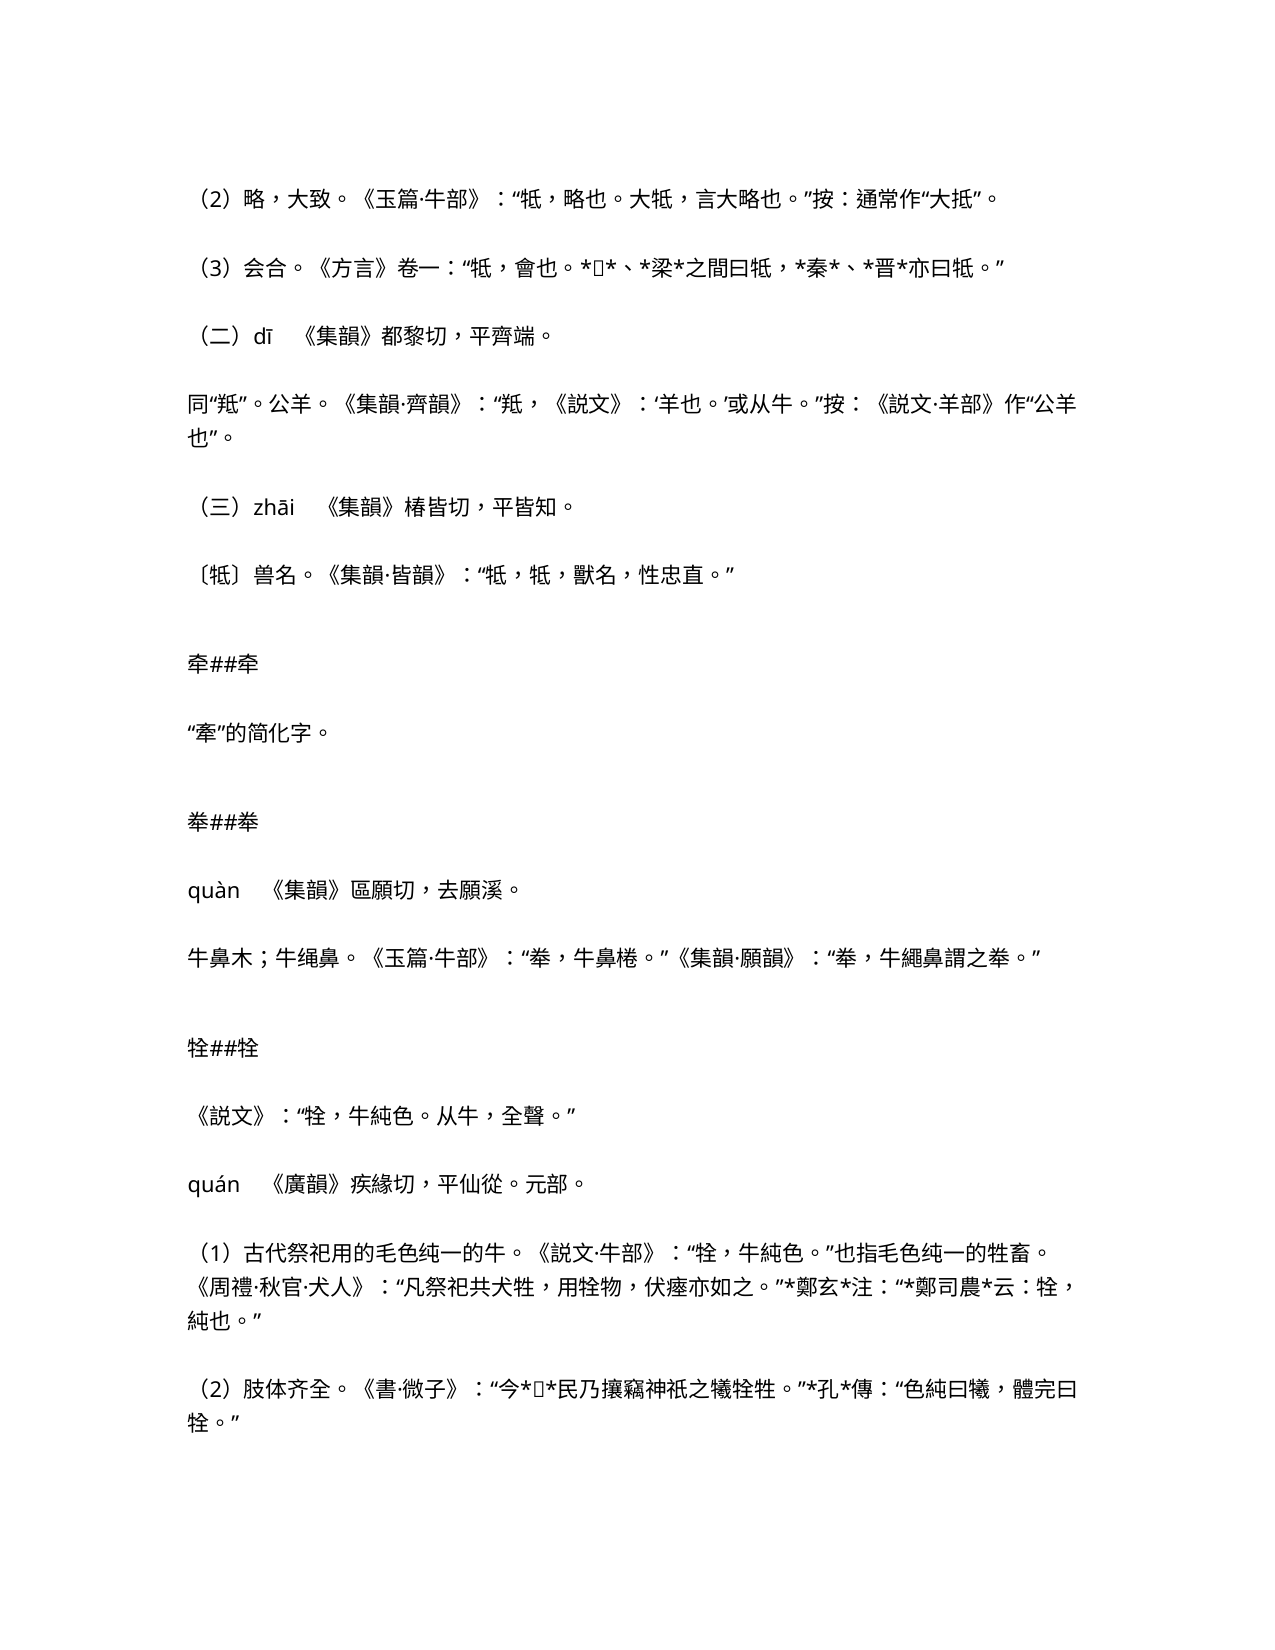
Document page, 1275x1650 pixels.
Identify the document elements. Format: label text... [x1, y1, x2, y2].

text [187, 1032, 1087, 1472]
text 牵##牵 “牽”的简化字。 [187, 649, 1087, 781]
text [187, 150, 1087, 624]
text 牶##牶 quàn 《集韻》區願切，去願溪。 牛鼻木；牛绳鼻。《玉篇·牛部》：“牶，牛鼻棬。”《集韻·願韻》：“牶，牛繩鼻謂之牶。” [187, 807, 1087, 1007]
